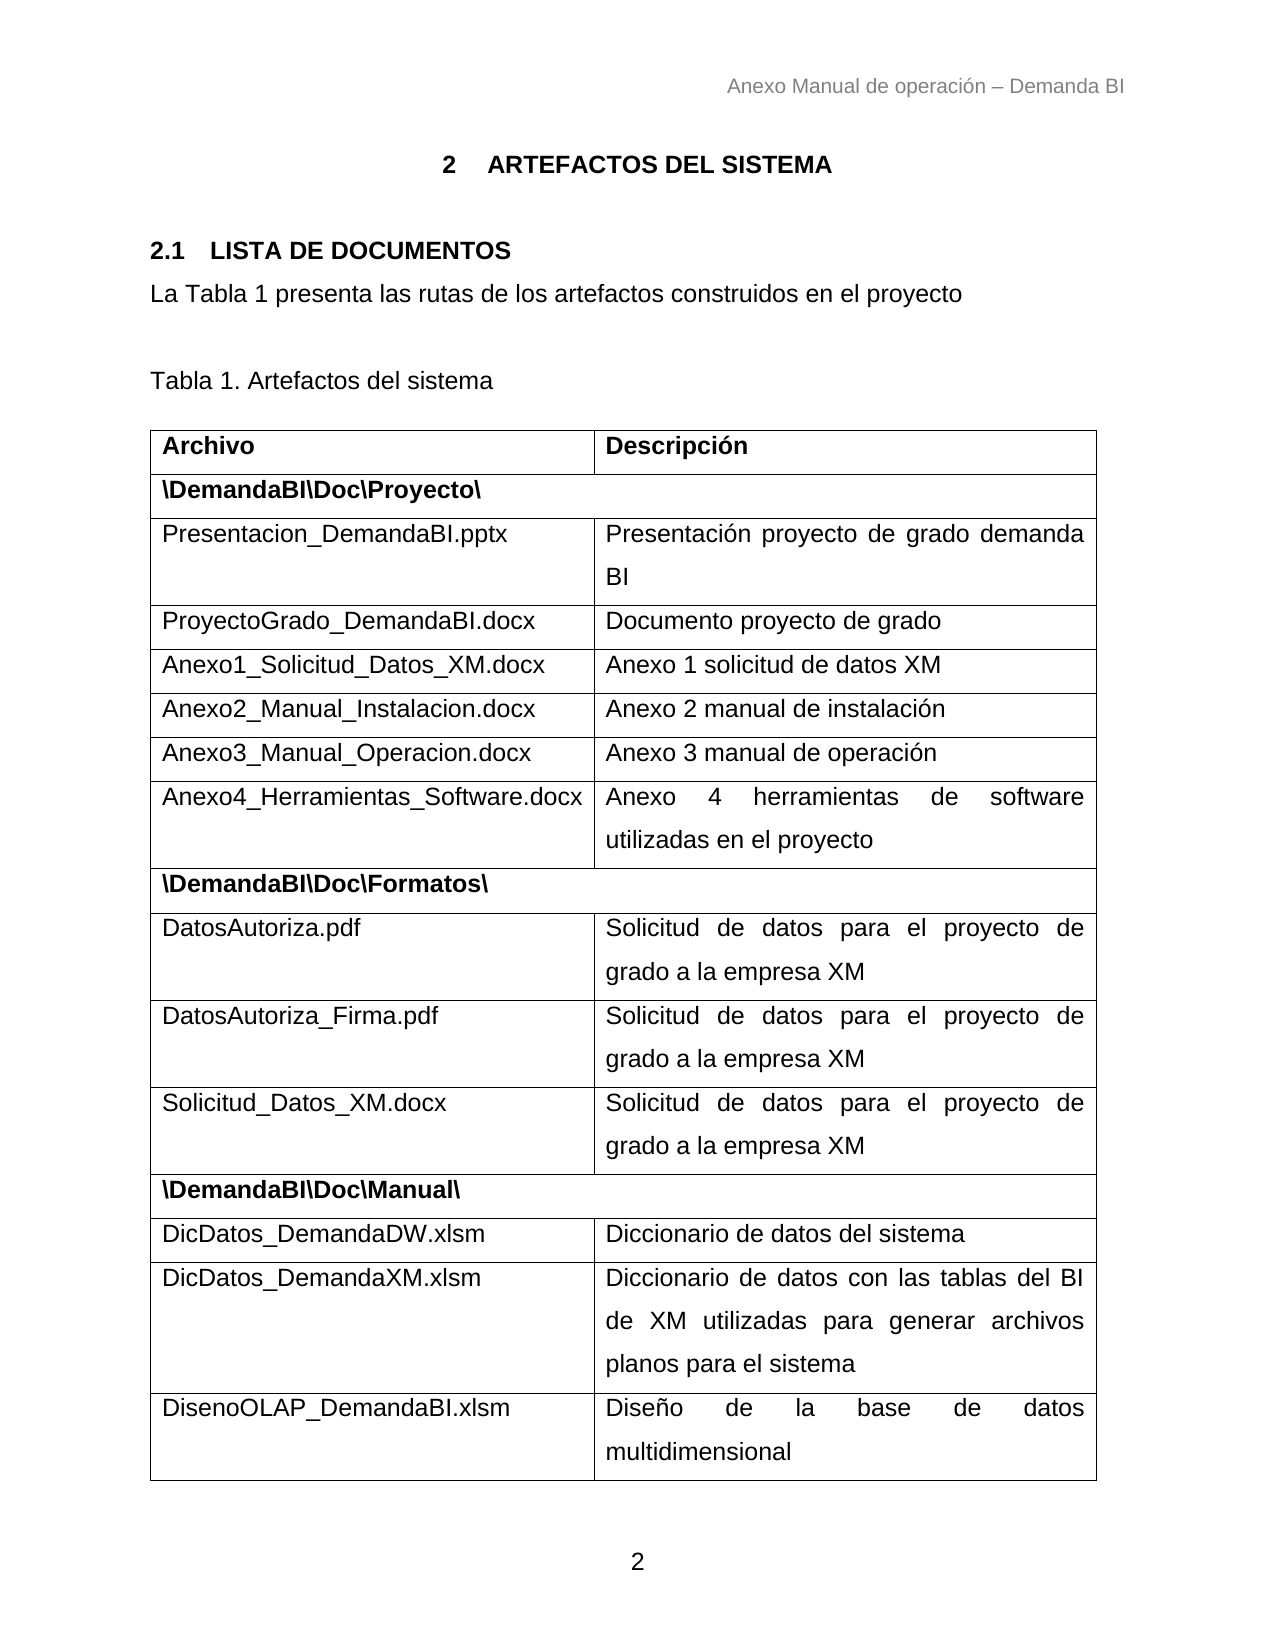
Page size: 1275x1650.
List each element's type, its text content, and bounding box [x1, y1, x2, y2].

table_cell \DemandaBI\Doc\Formatos\ [151, 869, 1096, 912]
text La Tabla 1 presenta las rutas de los artefactos construidos en el proyecto [150, 279, 1125, 308]
table_cell Documento proyecto de grado [595, 606, 1096, 649]
table_cell Anexo1_Solicitud_Datos_XM.docx [151, 650, 594, 693]
table_cell DatosAutoriza_Firma.pdf [151, 1001, 594, 1087]
table_header Archivo [151, 431, 594, 474]
table_cell Solicitud de datos para el proyecto de grado a la empresa XM [595, 914, 1096, 999]
table_cell DisenoOLAP_DemandaBI.xlsm [151, 1394, 594, 1479]
table_cell Solicitud de datos para el proyecto de grado a la empresa XM [595, 1001, 1096, 1087]
table_cell DatosAutoriza.pdf [151, 914, 594, 999]
table_cell Diccionario de datos con las tablas del BI de XM utilizadas para generar archivos planos para el sistema [595, 1263, 1096, 1392]
table_cell Anexo4_Herramientas_Software.docx [151, 782, 594, 868]
table_cell Anexo 4 herramientas de software utilizadas en el proyecto [595, 782, 1096, 868]
table_cell Anexo 3 manual de operación [595, 738, 1096, 781]
table_cell Presentación proyecto de grado demanda BI [595, 519, 1096, 605]
table_cell DicDatos_DemandaDW.xlsm [151, 1219, 594, 1262]
table_cell DicDatos_DemandaXM.xlsm [151, 1263, 594, 1392]
table_cell Anexo 2 manual de instalación [595, 694, 1096, 737]
subtitle ARTEFACTOS DEL SISTEMA [150, 150, 1125, 179]
table_cell \DemandaBI\Doc\Proyecto\ [151, 475, 1096, 518]
subtitle LISTA DE DOCUMENTOS [150, 236, 1125, 265]
table_cell Anexo3_Manual_Operacion.docx [151, 738, 594, 781]
text Tabla 1. Artefactos del sistema [150, 366, 1125, 394]
table_cell \DemandaBI\Doc\Manual\ [151, 1175, 1096, 1218]
table_header Descripción [595, 431, 1096, 474]
table_cell Solicitud_Datos_XM.docx [151, 1088, 594, 1174]
table_cell Anexo 1 solicitud de datos XM [595, 650, 1096, 693]
table_cell Anexo2_Manual_Instalacion.docx [151, 694, 594, 737]
table_cell Presentacion_DemandaBI.pptx [151, 519, 594, 605]
table_cell Solicitud de datos para el proyecto de grado a la empresa XM [595, 1088, 1096, 1174]
table_cell ProyectoGrado_DemandaBI.docx [151, 606, 594, 649]
table_cell Diseño de la base de datos multidimensional [595, 1394, 1096, 1479]
table_cell Diccionario de datos del sistema [595, 1219, 1096, 1262]
